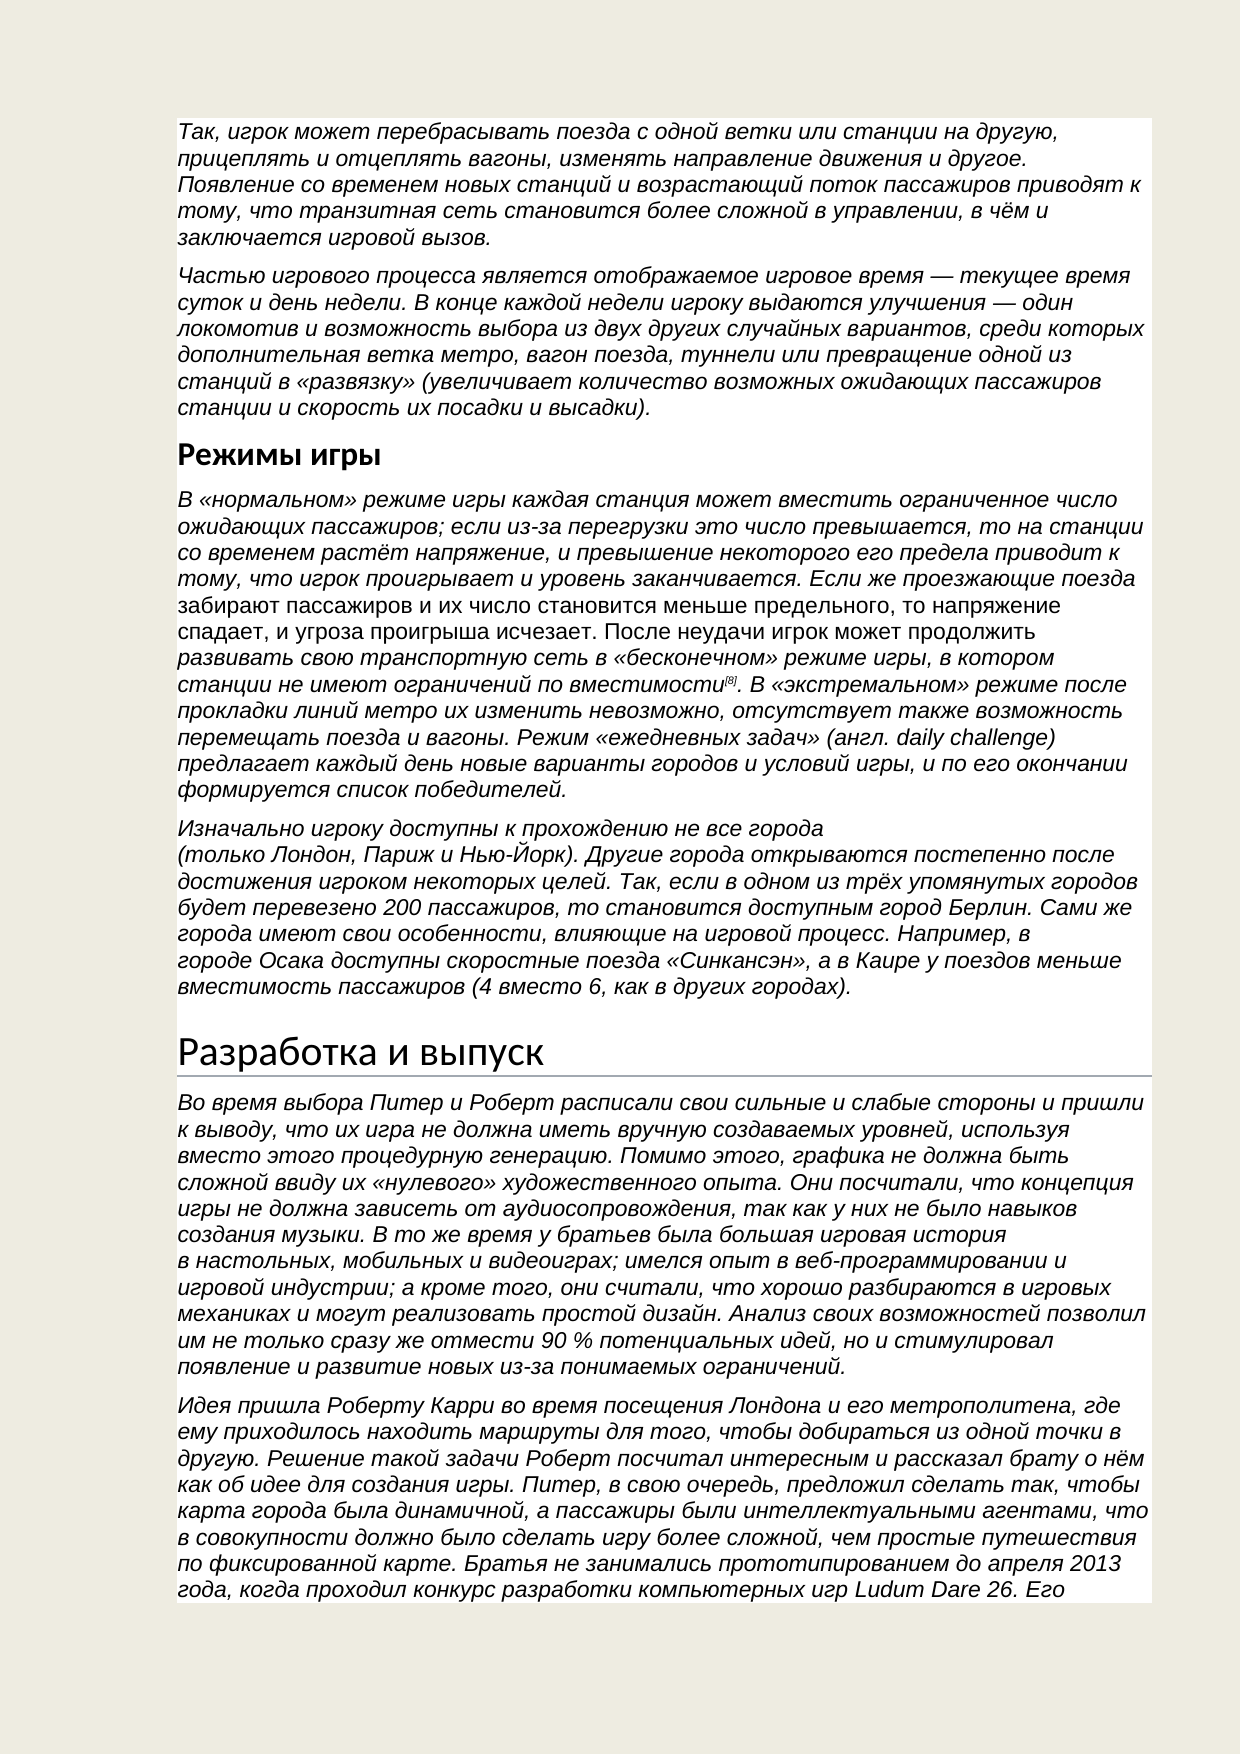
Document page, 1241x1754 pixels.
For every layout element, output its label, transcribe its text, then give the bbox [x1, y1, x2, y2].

text Режимы игры [177, 433, 1152, 474]
text Разработка и выпуск [177, 1024, 1152, 1075]
text В «нормальном» режиме игры каждая станция может вместить ограниченное число ожидающих пассажиров; если из-за перегрузки это число превышается, то на станции со временем растёт напряжение, и превышение некоторого его предела приводит к тому, что игрок проигрывает и уровень заканчивается. Если же проезжающие поезда забирают пассажиров и их число становится меньше предельного, то напряжение спадает, и угроза проигрыша исчезает. После неудачи игрок может продолжить развивать свою транспортную сеть в «бесконечном» режиме игры, в котором станции не имеют ограничений по вместимости[8]. В «экстремальном» режиме после прокладки линий метро их изменить невозможно, отсутствует также возможность перемещать поезда и вагоны. Режим «ежедневных задач» (англ. daily challenge) предлагает каждый день новые варианты городов и условий игры, и по его окончании формируется список победителей. [177, 486, 1152, 802]
text Изначально игроку доступны к прохождению не все города (только Лондон, Париж и Нью-Йорк). Другие города открываются постепенно после достижения игроком некоторых целей. Так, если в одном из трёх упомянутых городов будет перевезено 200 пассажиров, то становится доступным город Берлин. Сами же города имеют свои особенности, влияющие на игровой процесс. Например, в городе Осака доступны скоростные поезда «Синкансэн», а в Каире у поездов меньше вместимость пассажиров (4 вместо 6, как в других городах). [177, 815, 1152, 999]
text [177, 1392, 1152, 1603]
text Во время выбора Питер и Роберт расписали свои сильные и слабые стороны и пришли к выводу, что их игра не должна иметь вручную создаваемых уровней, используя вместо этого процедурную генерацию. Помимо этого, графика не должна быть сложной ввиду их «нулевого» художественного опыта. Они посчитали, что концепция игры не должна зависеть от аудиосопровождения, так как у них не было навыков создания музыки. В то же время у братьев была большая игровая история в настольных, мобильных и видеоиграх; имелся опыт в веб-программировании и игровой индустрии; а кроме того, они считали, что хорошо разбираются в игровых механиках и могут реализовать простой дизайн. Анализ своих возможностей позволил им не только сразу же отмести 90 % потенциальных идей, но и стимулировал появление и развитие новых из-за понимаемых ограничений. [177, 1089, 1152, 1379]
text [177, 118, 1152, 250]
text Частью игрового процесса является отображаемое игровое время — текущее время суток и день недели. В конце каждой недели игроку выдаются улучшения — один локомотив и возможность выбора из двух других случайных вариантов, среди которых дополнительная ветка метро, вагон поезда, туннели или превращение одной из станций в «развязку» (увеличивает количество возможных ожидающих пассажиров станции и скорость их посадки и высадки). [177, 262, 1152, 421]
